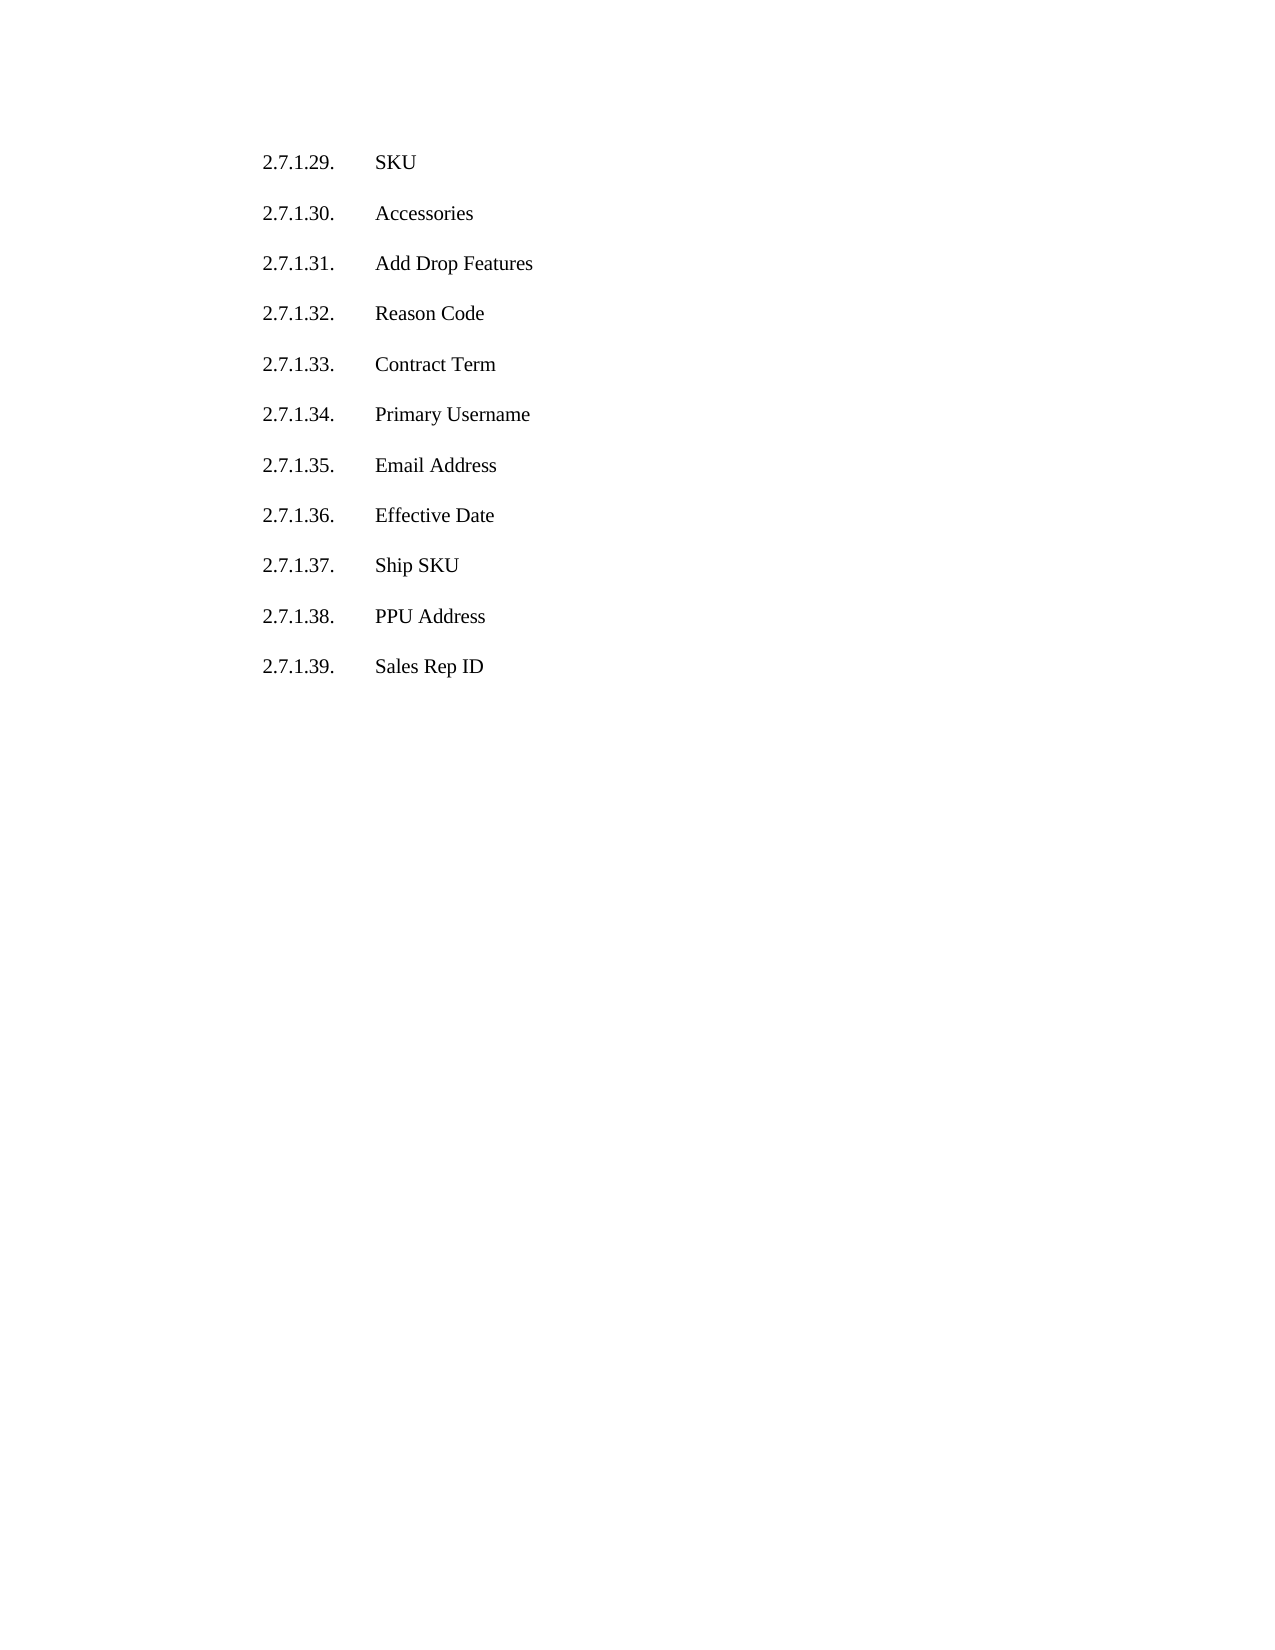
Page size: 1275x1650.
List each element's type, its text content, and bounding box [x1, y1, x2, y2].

text Sales Rep ID [262, 654, 1125, 678]
text Ship SKU [262, 553, 1125, 577]
text Add Drop Features [262, 251, 1125, 275]
text SKU [262, 150, 1125, 174]
text PPU Address [262, 604, 1125, 628]
text Reason Code [262, 301, 1125, 325]
text Accessories [262, 200, 1125, 224]
text Email Address [262, 452, 1125, 477]
text Primary Username [262, 402, 1125, 426]
text Effective Date [262, 503, 1125, 527]
text Contract Term [262, 352, 1125, 376]
